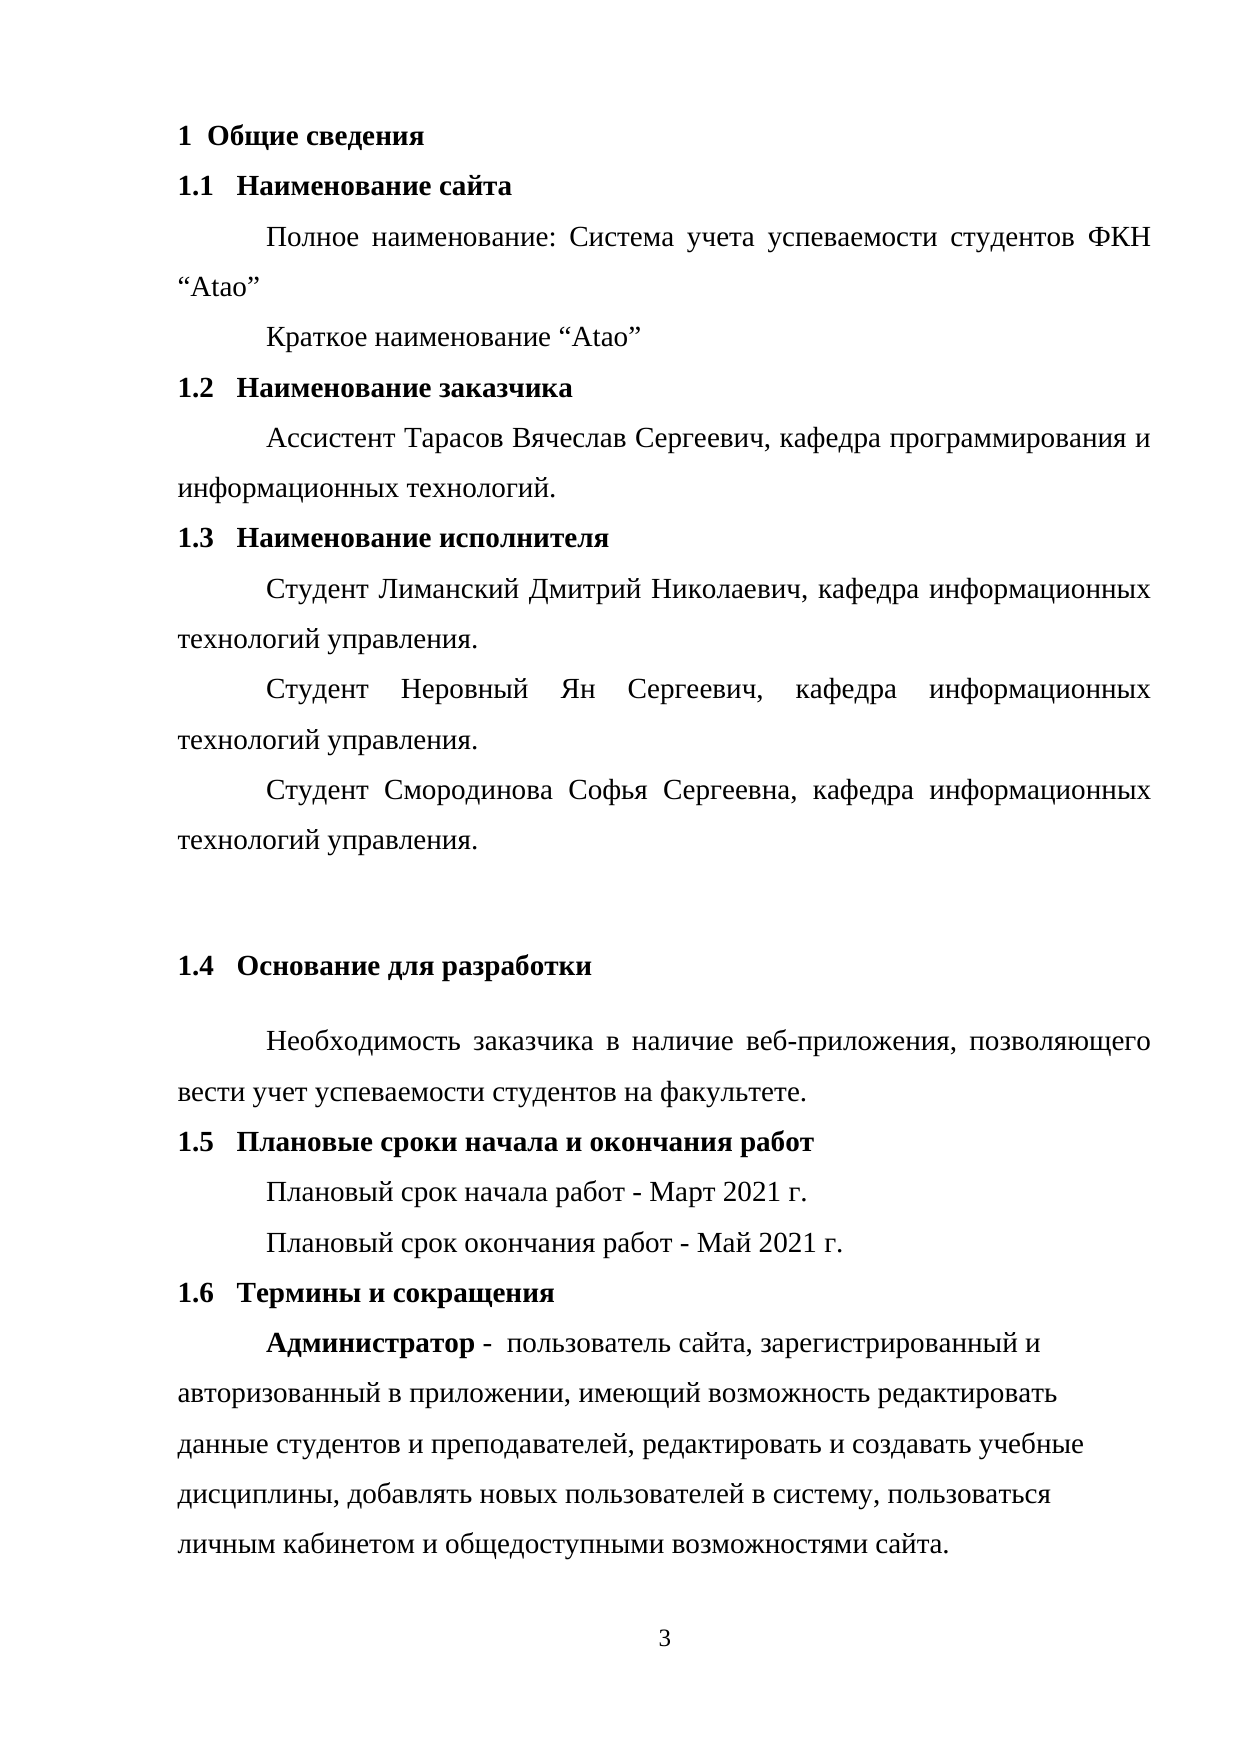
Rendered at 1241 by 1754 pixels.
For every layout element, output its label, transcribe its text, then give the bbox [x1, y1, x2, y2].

text Плановый срок начала работ - Март 2021 г. [177, 1174, 1152, 1208]
text Полное наименование: Система учета успеваемости студентов ФКН “Atao” [177, 219, 1152, 303]
subtitle Общие сведения [177, 118, 1152, 152]
subtitle Наименование заказчика [177, 370, 1152, 403]
text Ассистент Тарасов Вячеслав Сергеевич, кафедра программирования и информационных технологий. [177, 420, 1152, 504]
subtitle Основание для разработки [177, 948, 1152, 982]
text Краткое наименование “Atao” [177, 319, 1152, 353]
text Плановый срок окончания работ - Май 2021 г. [177, 1225, 1152, 1258]
subtitle Наименование сайта [177, 168, 1152, 202]
subtitle Термины и сокращения [177, 1275, 1152, 1308]
text Студент Неровный Ян Сергеевич, кафедра информационных технологий управления. [177, 672, 1152, 755]
text Студент Лиманский Дмитрий Николаевич, кафедра информационных технологий управления. [177, 571, 1152, 655]
subtitle Наименование исполнителя [177, 521, 1152, 554]
text Студент Смородинова Софья Сергеевна, кафедра информационных технологий управления. [177, 772, 1152, 856]
subtitle Плановые сроки начала и окончания работ [177, 1124, 1152, 1158]
text Необходимость заказчика в наличие веб-приложения, позволяющего вести учет успеваемости студентов на факультете. [177, 1023, 1152, 1107]
text Администратор - пользователь сайта, зарегистрированный и авторизованный в приложении, имеющий возможность редактировать данные студентов и преподавателей, редактировать и создавать учебные дисциплины, добавлять новых пользователей в систему, пользоваться личным кабинетом и общедоступными возможностями сайта. [177, 1325, 1152, 1560]
